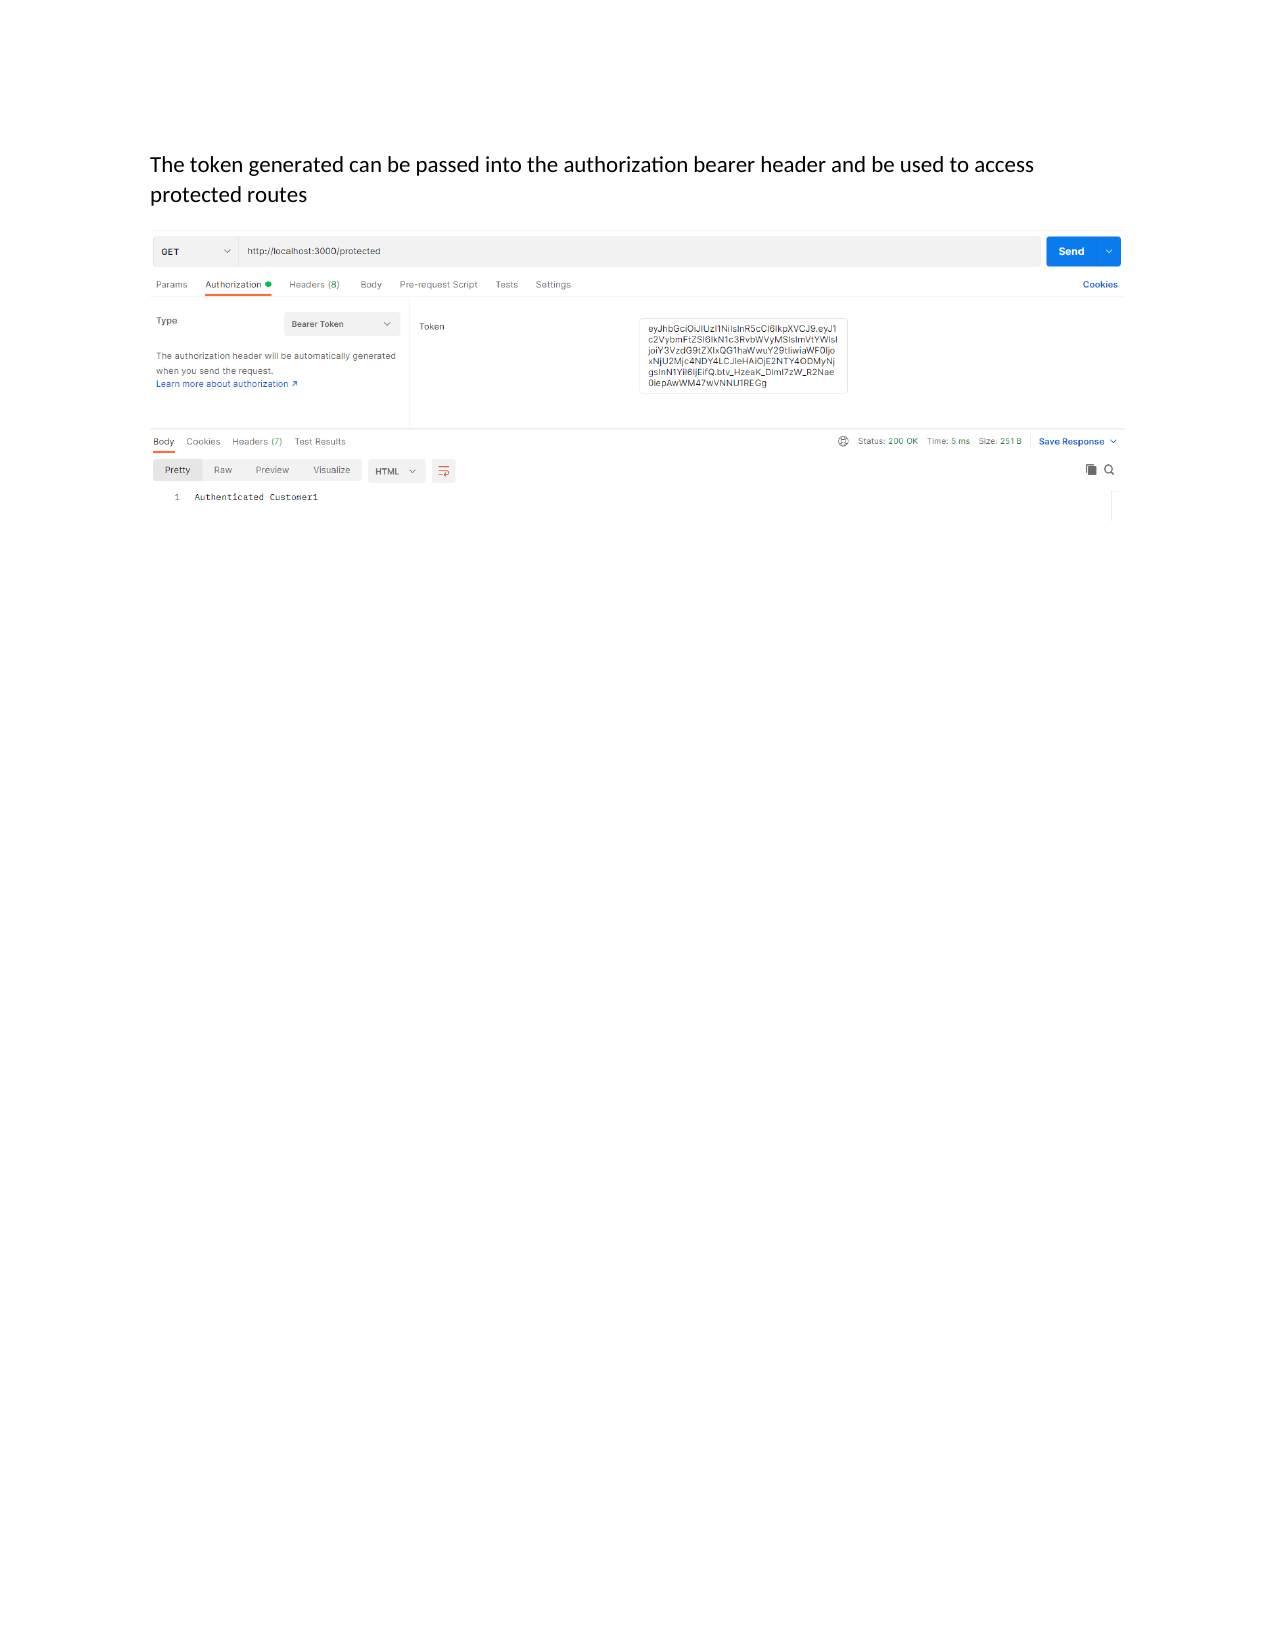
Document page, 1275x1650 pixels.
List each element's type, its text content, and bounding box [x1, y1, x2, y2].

text The token generated can be passed into the authorization bearer header and be used to access protected routes [150, 150, 1125, 208]
picture [150, 227, 1125, 521]
